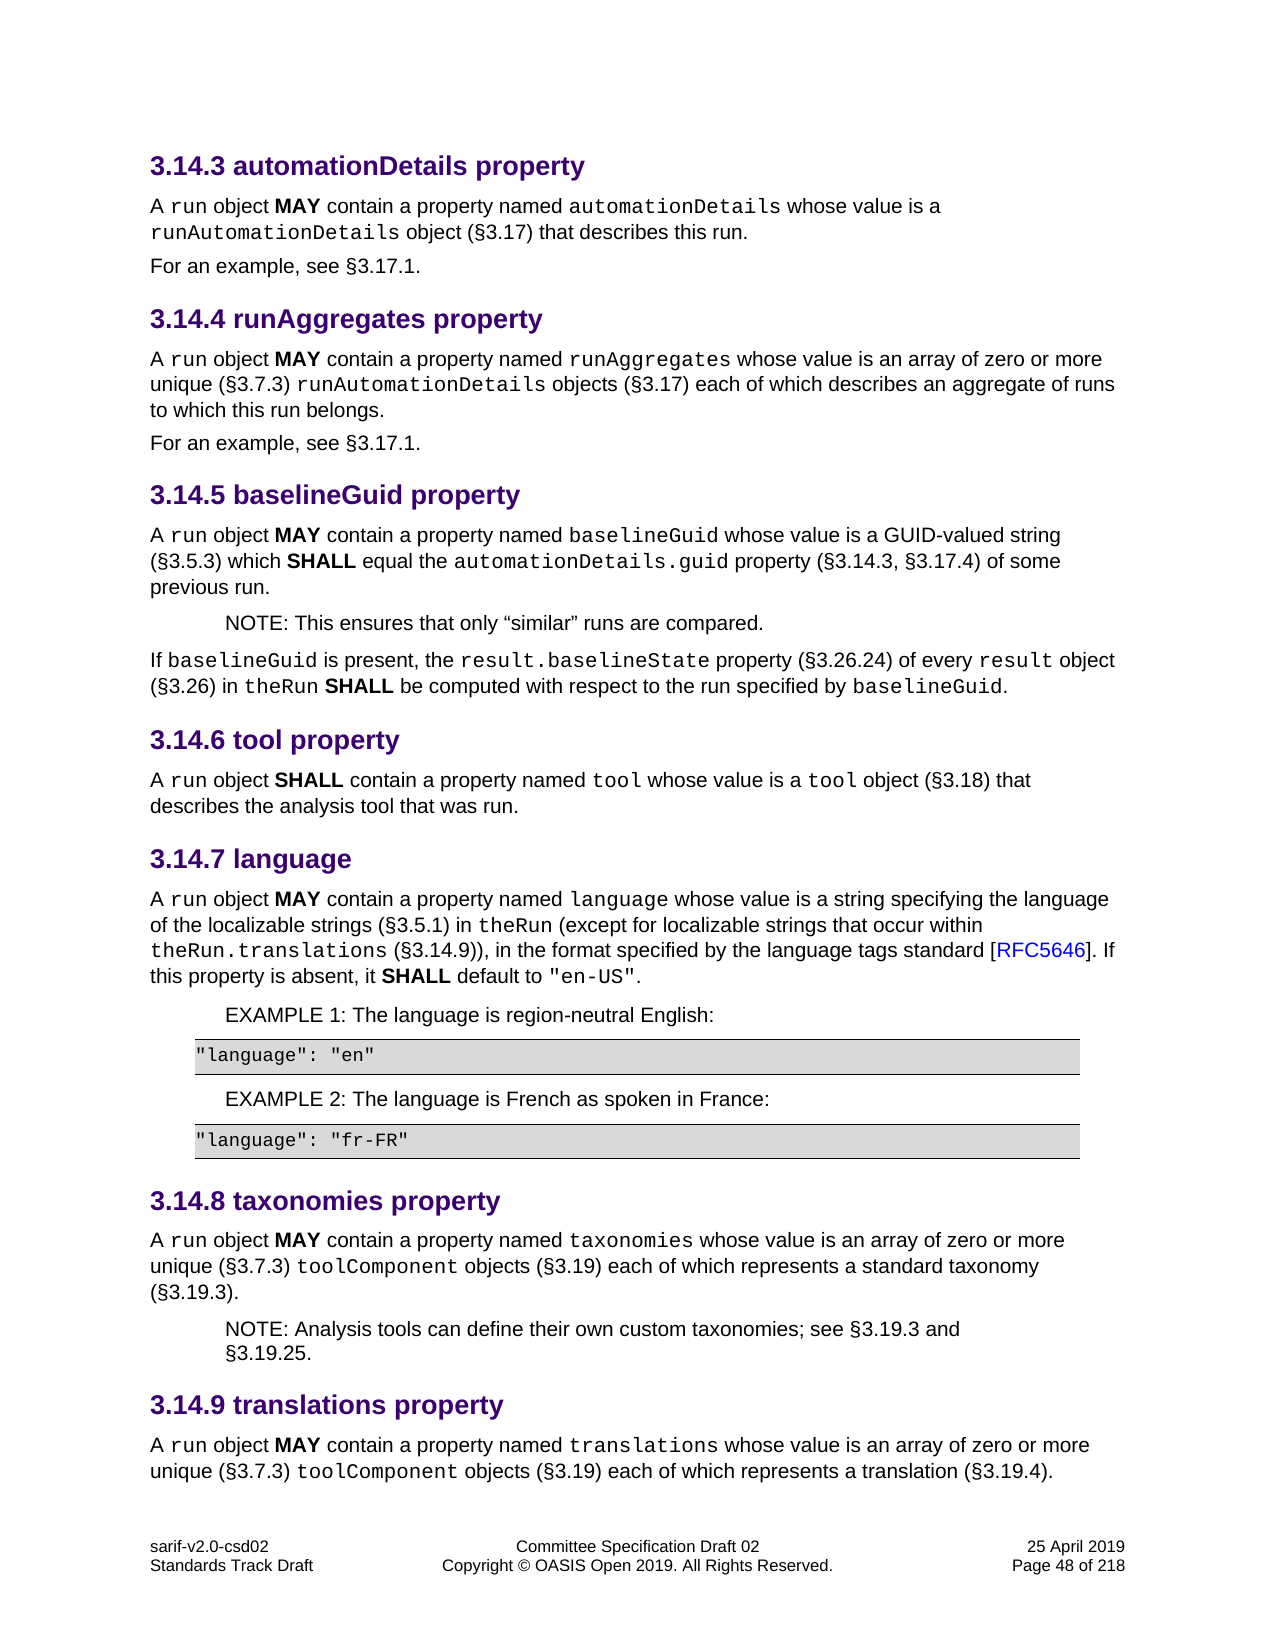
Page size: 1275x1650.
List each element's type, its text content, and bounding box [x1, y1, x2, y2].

text "language": "en" [195, 1040, 1080, 1074]
text A run object MAY contain a property named translations whose value is an array of zero or more unique (§3.7.3) toolComponent objects (§3.19) each of which represents a translation (§3.19.4). [150, 1433, 1125, 1485]
subtitle taxonomies property [150, 1184, 1125, 1216]
subtitle translations property [150, 1389, 1125, 1421]
text EXAMPLE 1: The language is region-neutral English: [225, 1002, 1050, 1026]
subtitle runAggregates property [150, 303, 1125, 334]
subtitle automationDetails property [150, 150, 1125, 181]
text A run object MAY contain a property named automationDetails whose value is a runAutomationDetails object (§3.17) that describes this run. [150, 194, 1125, 245]
text NOTE: Analysis tools can define their own custom taxonomies; see §3.19.3 and §3.19.25. [225, 1316, 1050, 1364]
subtitle tool property [150, 724, 1125, 756]
text EXAMPLE 2: The language is French as spoken in France: [225, 1087, 1050, 1111]
text For an example, see §3.17.1. [150, 254, 1125, 278]
text A run object MAY contain a property named baselineGuid whose value is a GUID-valued string (§3.5.3) which SHALL equal the automationDetails.guid property (§3.14.3, §3.17.4) of some previous run. [150, 523, 1125, 599]
text A run object SHALL contain a property named tool whose value is a tool object (§3.18) that describes the analysis tool that was run. [150, 768, 1125, 818]
subtitle language [150, 843, 1125, 874]
text If baselineGuid is present, the result.baselineState property (§3.26.24) of every result object (§3.26) in theRun SHALL be computed with respect to the run specified by baselineGuid. [150, 648, 1125, 699]
text For an example, see §3.17.1. [150, 430, 1125, 454]
text A run object MAY contain a property named language whose value is a string specifying the language of the localizable strings (§3.5.1) in theRun (except for localizable strings that occur within theRun.translations (§3.14.9)), in the format specified by the language tags standard [RFC5646]. If this property is absent, it SHALL default to "en-US". [150, 887, 1125, 990]
text NOTE: This ensures that only “similar” runs are compared. [225, 611, 1050, 635]
subtitle baselineGuid property [150, 479, 1125, 511]
text "language": "fr-FR" [195, 1125, 1080, 1158]
